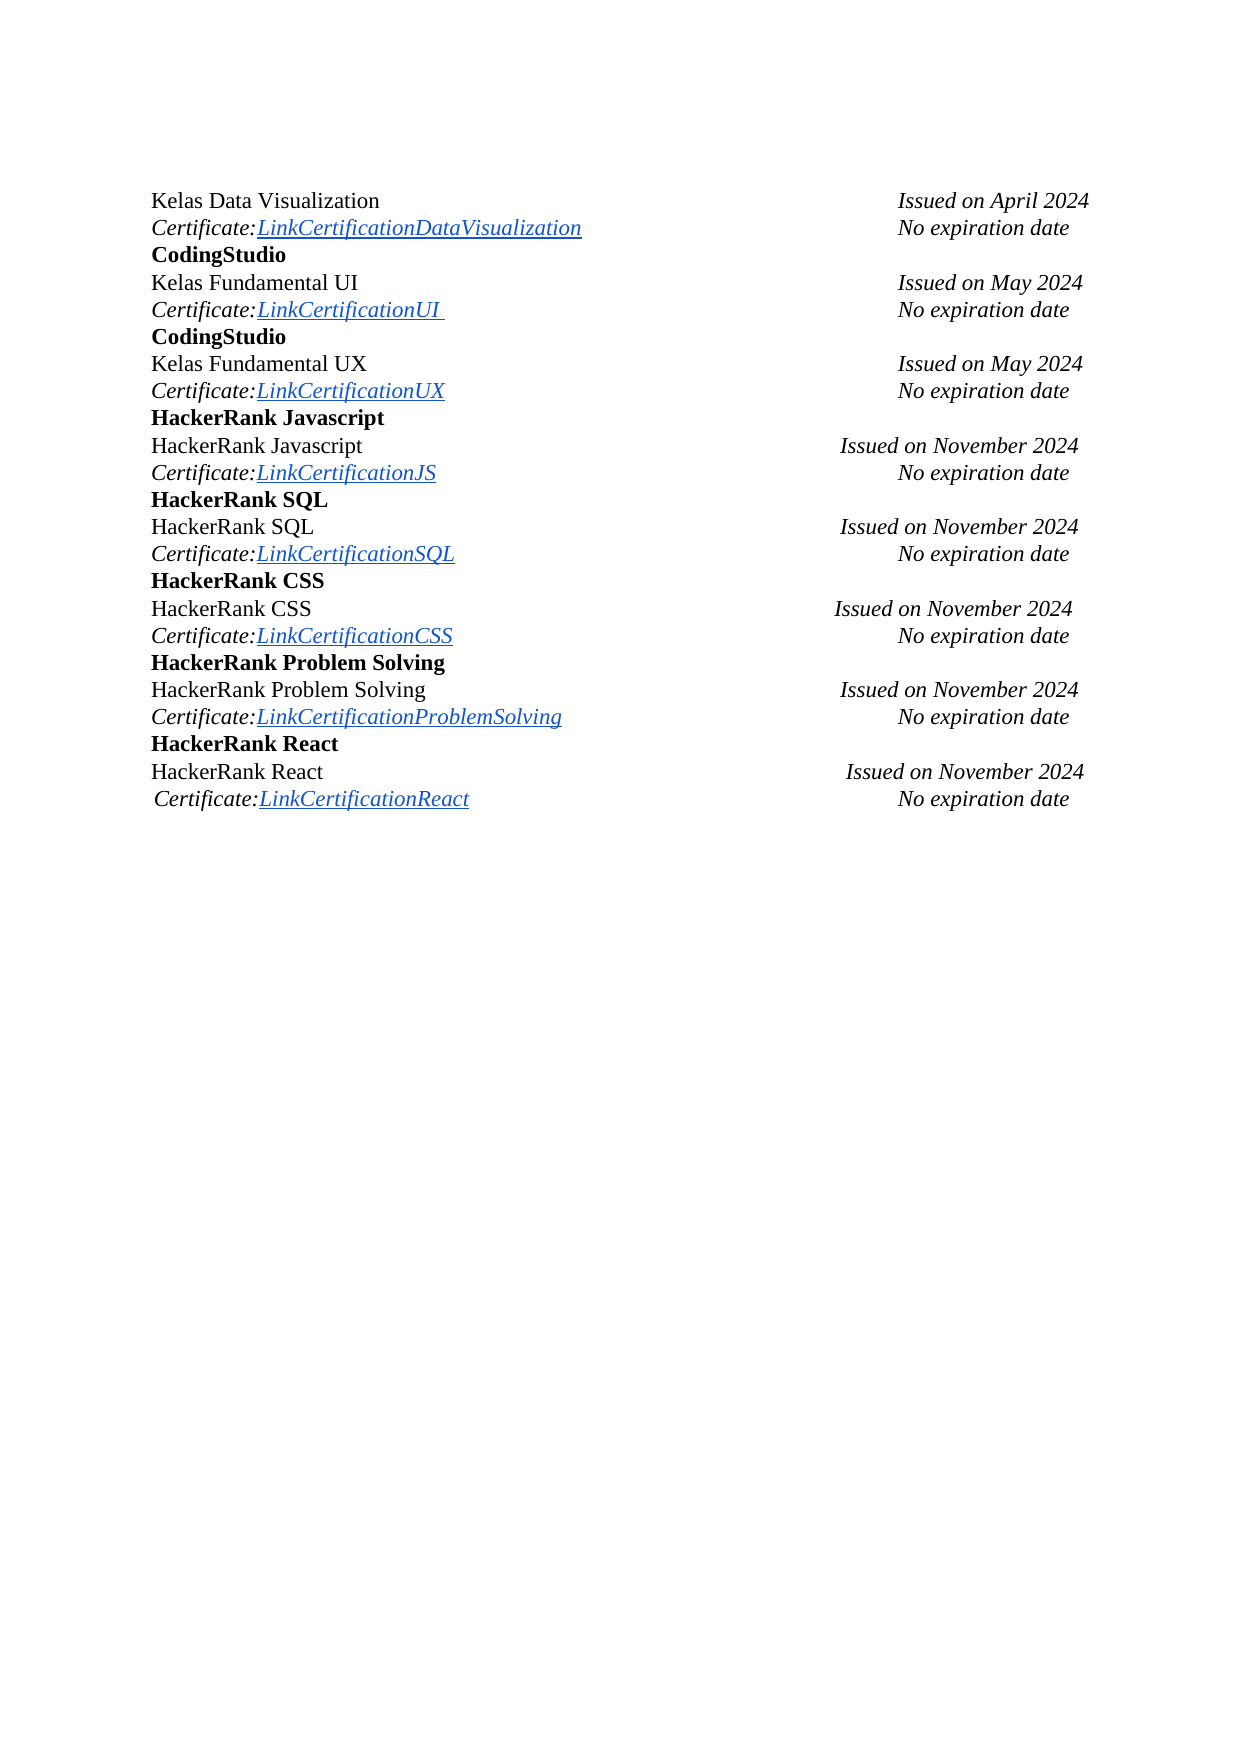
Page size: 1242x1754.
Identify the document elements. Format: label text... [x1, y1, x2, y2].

text Kelas Data Visualization Issued on April 2024 Certificate:LinkCertificationDataVisualization No expiration date CodingStudio [151, 188, 1094, 268]
text Kelas Fundamental UX Issued on May 2024 Certificate:LinkCertificationUX No expiration date HackerRank Javascript [151, 351, 1088, 431]
text Kelas Fundamental UI Issued on May 2024 Certificate:LinkCertificationUI No expiration date CodingStudio [151, 269, 1088, 349]
text HackerRank Javascript Issued on November 2024 Certificate:LinkCertificationJS No expiration date HackerRank SQL [151, 432, 1095, 512]
text HackerRank React Issued on November 2024 Certificate:LinkCertificationReact No expiration date [151, 758, 1095, 811]
text HackerRank SQL Issued on November 2024 Certificate:LinkCertificationSQL No expiration date HackerRank CSS [151, 513, 1089, 593]
text HackerRank CSS Issued on November 2024 Certificate:LinkCertificationCSS No expiration date HackerRank Problem Solving [151, 595, 1095, 675]
text HackerRank Problem Solving Issued on November 2024 Certificate:LinkCertificationProblemSolving No expiration date HackerRank React [151, 676, 1095, 756]
